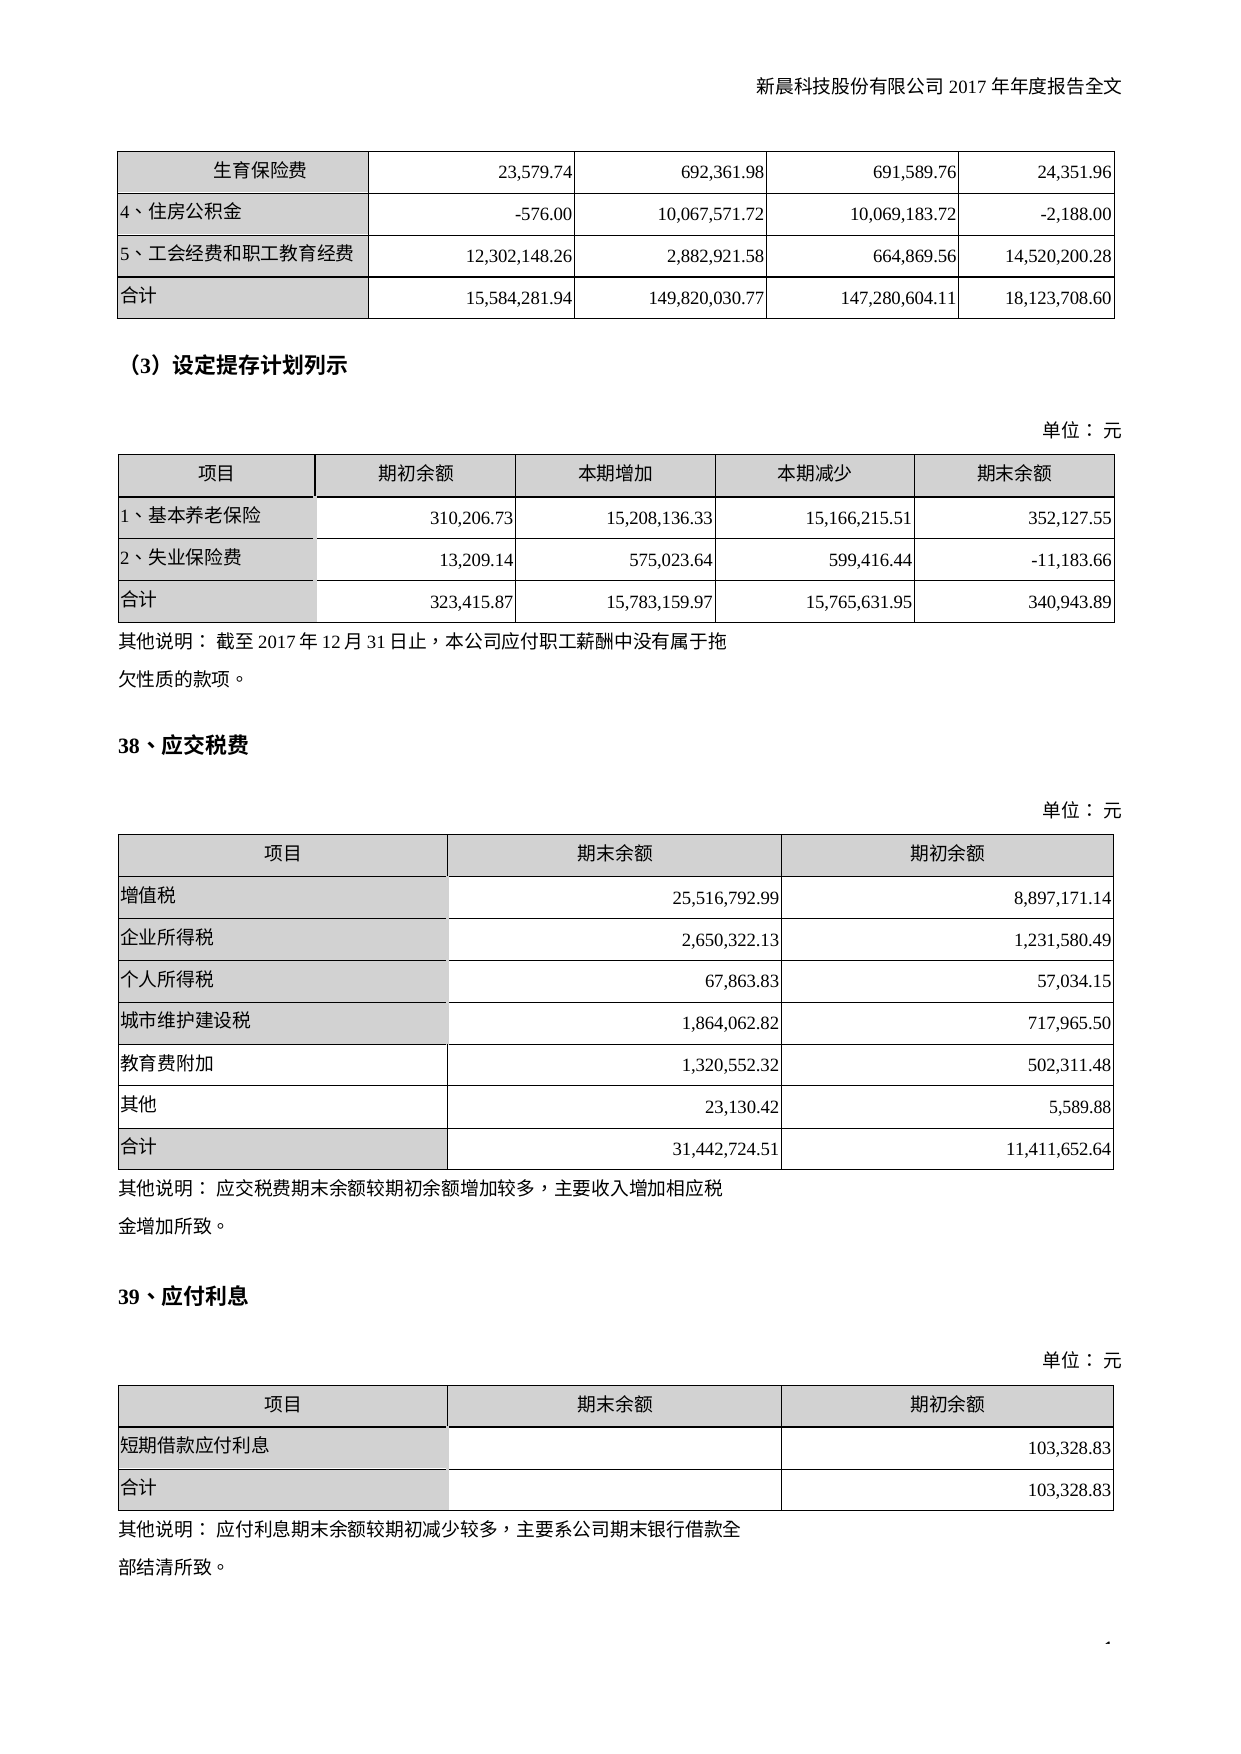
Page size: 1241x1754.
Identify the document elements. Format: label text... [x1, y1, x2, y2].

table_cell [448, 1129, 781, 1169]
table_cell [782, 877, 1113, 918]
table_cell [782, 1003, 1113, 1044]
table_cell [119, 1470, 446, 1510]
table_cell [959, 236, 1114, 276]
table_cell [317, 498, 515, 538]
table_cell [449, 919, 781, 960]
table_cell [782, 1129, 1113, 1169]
text 其他说明： 应付利息期末余额较期初减少较多，主要系公司期末银行借款全部结清所致。 [118, 1516, 757, 1580]
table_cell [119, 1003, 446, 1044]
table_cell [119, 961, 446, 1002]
subtitle 39、应付利息 [118, 1281, 1122, 1310]
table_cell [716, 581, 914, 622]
text 单位： 元 [102, 1347, 1122, 1373]
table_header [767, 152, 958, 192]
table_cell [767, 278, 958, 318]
text 其他说明： 截至2017年12月31日止，本公司应付职工薪酬中没有属于拖欠性质的款项。 [118, 628, 739, 692]
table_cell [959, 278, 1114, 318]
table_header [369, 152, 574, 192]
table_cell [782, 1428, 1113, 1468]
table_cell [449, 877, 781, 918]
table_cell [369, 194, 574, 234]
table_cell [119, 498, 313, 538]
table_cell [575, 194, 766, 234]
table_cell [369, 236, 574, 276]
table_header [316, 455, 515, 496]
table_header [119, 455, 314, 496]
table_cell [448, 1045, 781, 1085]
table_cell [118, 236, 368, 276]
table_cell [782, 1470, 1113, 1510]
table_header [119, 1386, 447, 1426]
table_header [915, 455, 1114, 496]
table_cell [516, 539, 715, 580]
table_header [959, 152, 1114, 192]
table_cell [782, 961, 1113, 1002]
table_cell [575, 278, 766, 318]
text 单位： 元 [102, 417, 1122, 443]
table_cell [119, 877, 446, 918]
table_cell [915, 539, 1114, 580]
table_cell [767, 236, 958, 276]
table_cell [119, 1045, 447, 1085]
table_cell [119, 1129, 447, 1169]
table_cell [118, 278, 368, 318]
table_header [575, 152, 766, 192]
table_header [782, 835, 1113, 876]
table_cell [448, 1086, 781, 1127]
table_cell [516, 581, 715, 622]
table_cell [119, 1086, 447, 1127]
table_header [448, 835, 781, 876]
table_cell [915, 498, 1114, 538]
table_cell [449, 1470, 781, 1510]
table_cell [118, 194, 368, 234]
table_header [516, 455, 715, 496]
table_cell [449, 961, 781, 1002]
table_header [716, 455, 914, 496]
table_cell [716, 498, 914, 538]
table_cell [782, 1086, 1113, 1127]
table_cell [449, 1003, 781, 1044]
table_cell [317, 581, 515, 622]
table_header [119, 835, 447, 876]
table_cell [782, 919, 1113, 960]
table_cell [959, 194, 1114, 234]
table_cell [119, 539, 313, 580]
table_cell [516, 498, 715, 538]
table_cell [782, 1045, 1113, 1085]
text 单位： 元 [102, 797, 1122, 822]
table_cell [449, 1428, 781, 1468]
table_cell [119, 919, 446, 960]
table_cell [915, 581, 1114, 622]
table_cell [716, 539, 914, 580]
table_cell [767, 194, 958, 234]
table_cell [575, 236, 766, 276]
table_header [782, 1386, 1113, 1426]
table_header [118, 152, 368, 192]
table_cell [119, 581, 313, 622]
subtitle （3）设定提存计划列示 [118, 350, 1122, 380]
text 其他说明： 应交税费期末余额较期初余额增加较多，主要收入增加相应税金增加所致。 [118, 1175, 739, 1239]
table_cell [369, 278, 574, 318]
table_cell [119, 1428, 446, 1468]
subtitle 38、应交税费 [118, 730, 1122, 760]
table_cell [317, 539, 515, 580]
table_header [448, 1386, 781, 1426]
